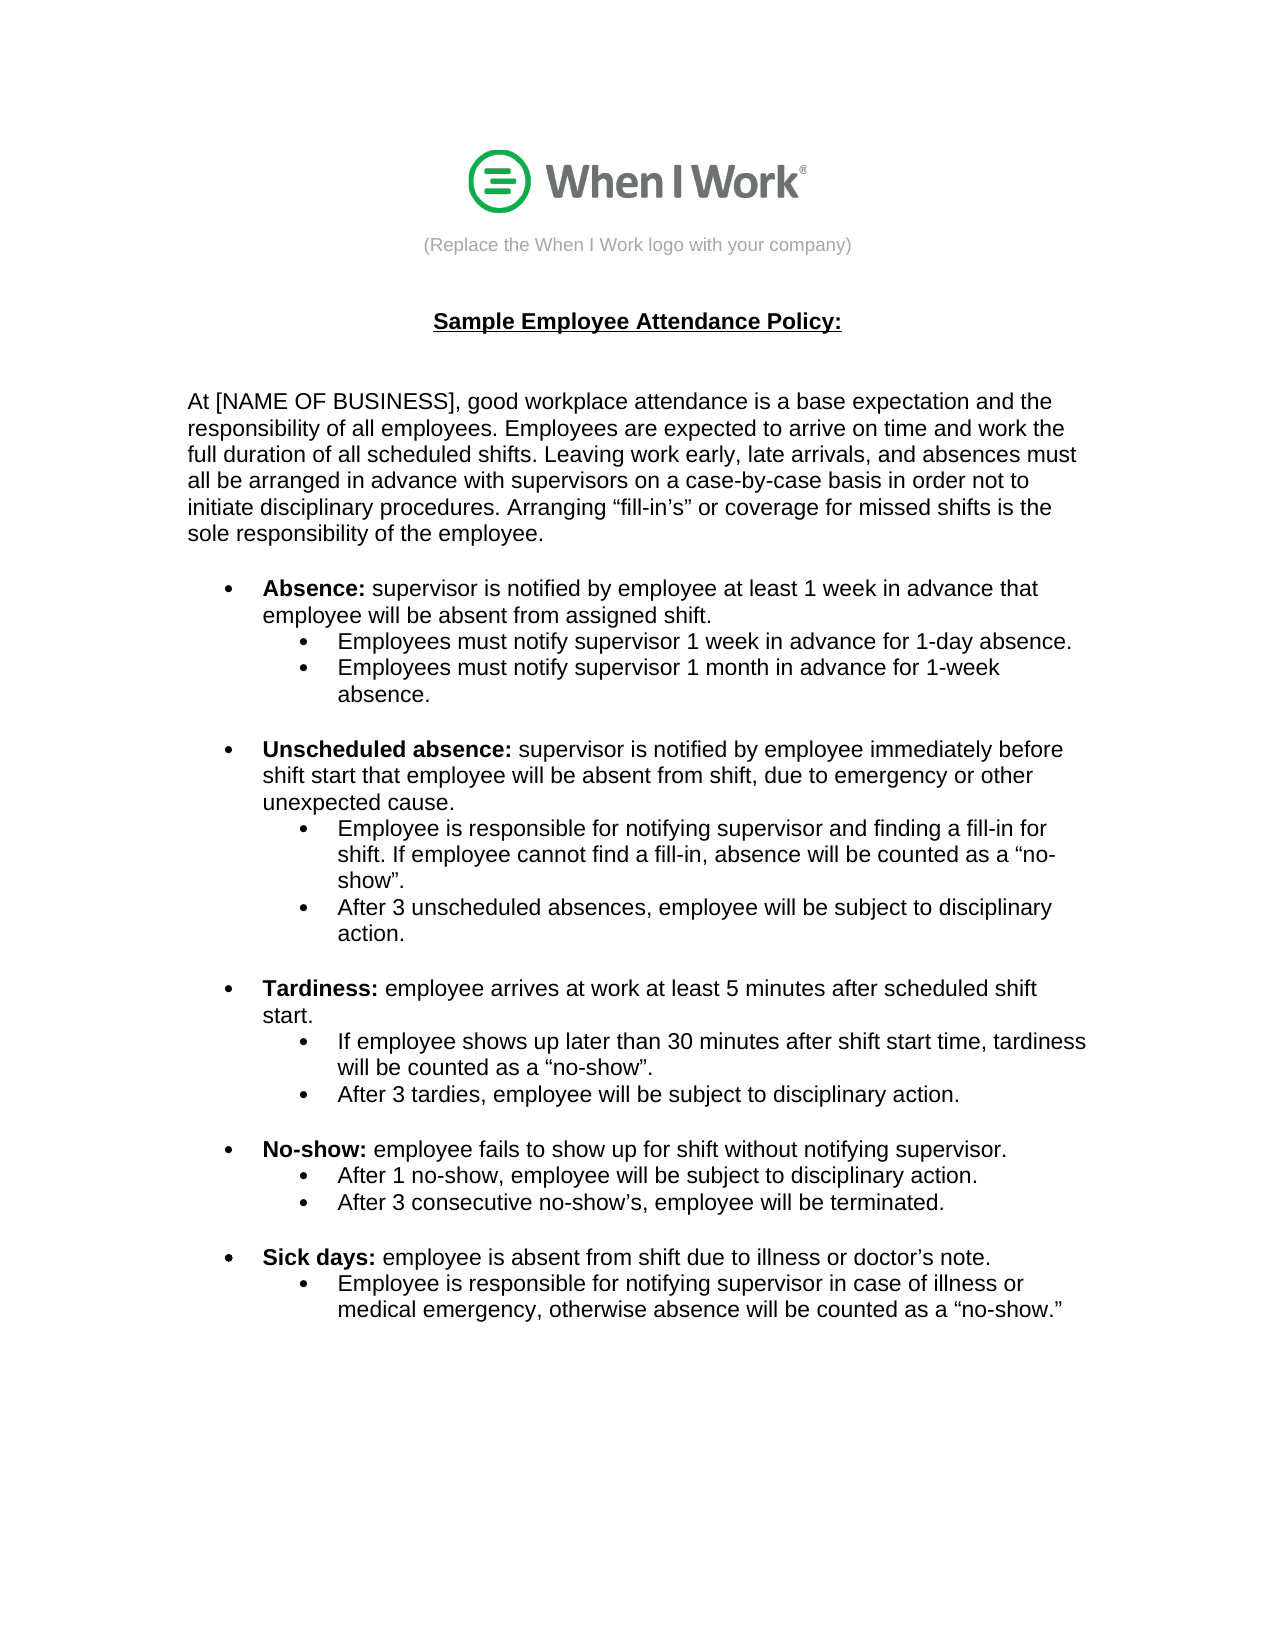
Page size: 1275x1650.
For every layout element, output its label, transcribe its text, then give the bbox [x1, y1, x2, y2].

text (Replace the When I Work logo with your company) [187, 212, 1087, 256]
text At [NAME OF BUSINESS], good workplace attendance is a base expectation and the responsibility of all employees. Employees are expected to arrive on time and work the full duration of all scheduled shifts. Leaving work early, late arrivals, and absences must all be arranged in advance with supervisors on a case-by-case basis in order not to initiate disciplinary procedures. Arranging “fill-in’s” or coverage for missed shifts is the sole responsibility of the employee. [187, 388, 1087, 546]
list After 3 consecutive no-show’s, employee will be terminated. [300, 1188, 1087, 1215]
list Tardiness: employee arrives at work at least 5 minutes after scheduled shift start. [225, 975, 1087, 1028]
list After 1 no-show, employee will be subject to disciplinary action. [300, 1162, 1087, 1188]
list Employees must notify supervisor 1 month in advance for 1-week absence. [300, 654, 1087, 707]
list Employee is responsible for notifying supervisor in case of illness or medical emergency, otherwise absence will be counted as a “no-show.” [300, 1270, 1087, 1323]
list Sick days: employee is absent from shift due to illness or doctor’s note. [225, 1244, 1087, 1270]
list Employee is responsible for notifying supervisor and finding a fill-in for shift. If employee cannot find a fill-in, absence will be counted as a “no-show”. [300, 815, 1087, 894]
list Unscheduled absence: supervisor is notified by employee immediately before shift start that employee will be absent from shift, due to emergency or other unexpected cause. [225, 736, 1087, 815]
list Employees must notify supervisor 1 week in advance for 1-day absence. [300, 628, 1087, 654]
list No-show: employee fails to show up for shift without notifying supervisor. [225, 1136, 1087, 1162]
list If employee shows up later than 30 minutes after shift start time, tardiness will be counted as a “no-show”. [300, 1028, 1087, 1081]
list After 3 tardies, employee will be subject to disciplinary action. [300, 1081, 1087, 1107]
text Sample Employee Attendance Policy: [187, 308, 1087, 334]
list After 3 unscheduled absences, employee will be subject to disciplinary action. [300, 894, 1087, 947]
list Absence: supervisor is notified by employee at least 1 week in advance that employee will be absent from assigned shift. [225, 575, 1087, 628]
